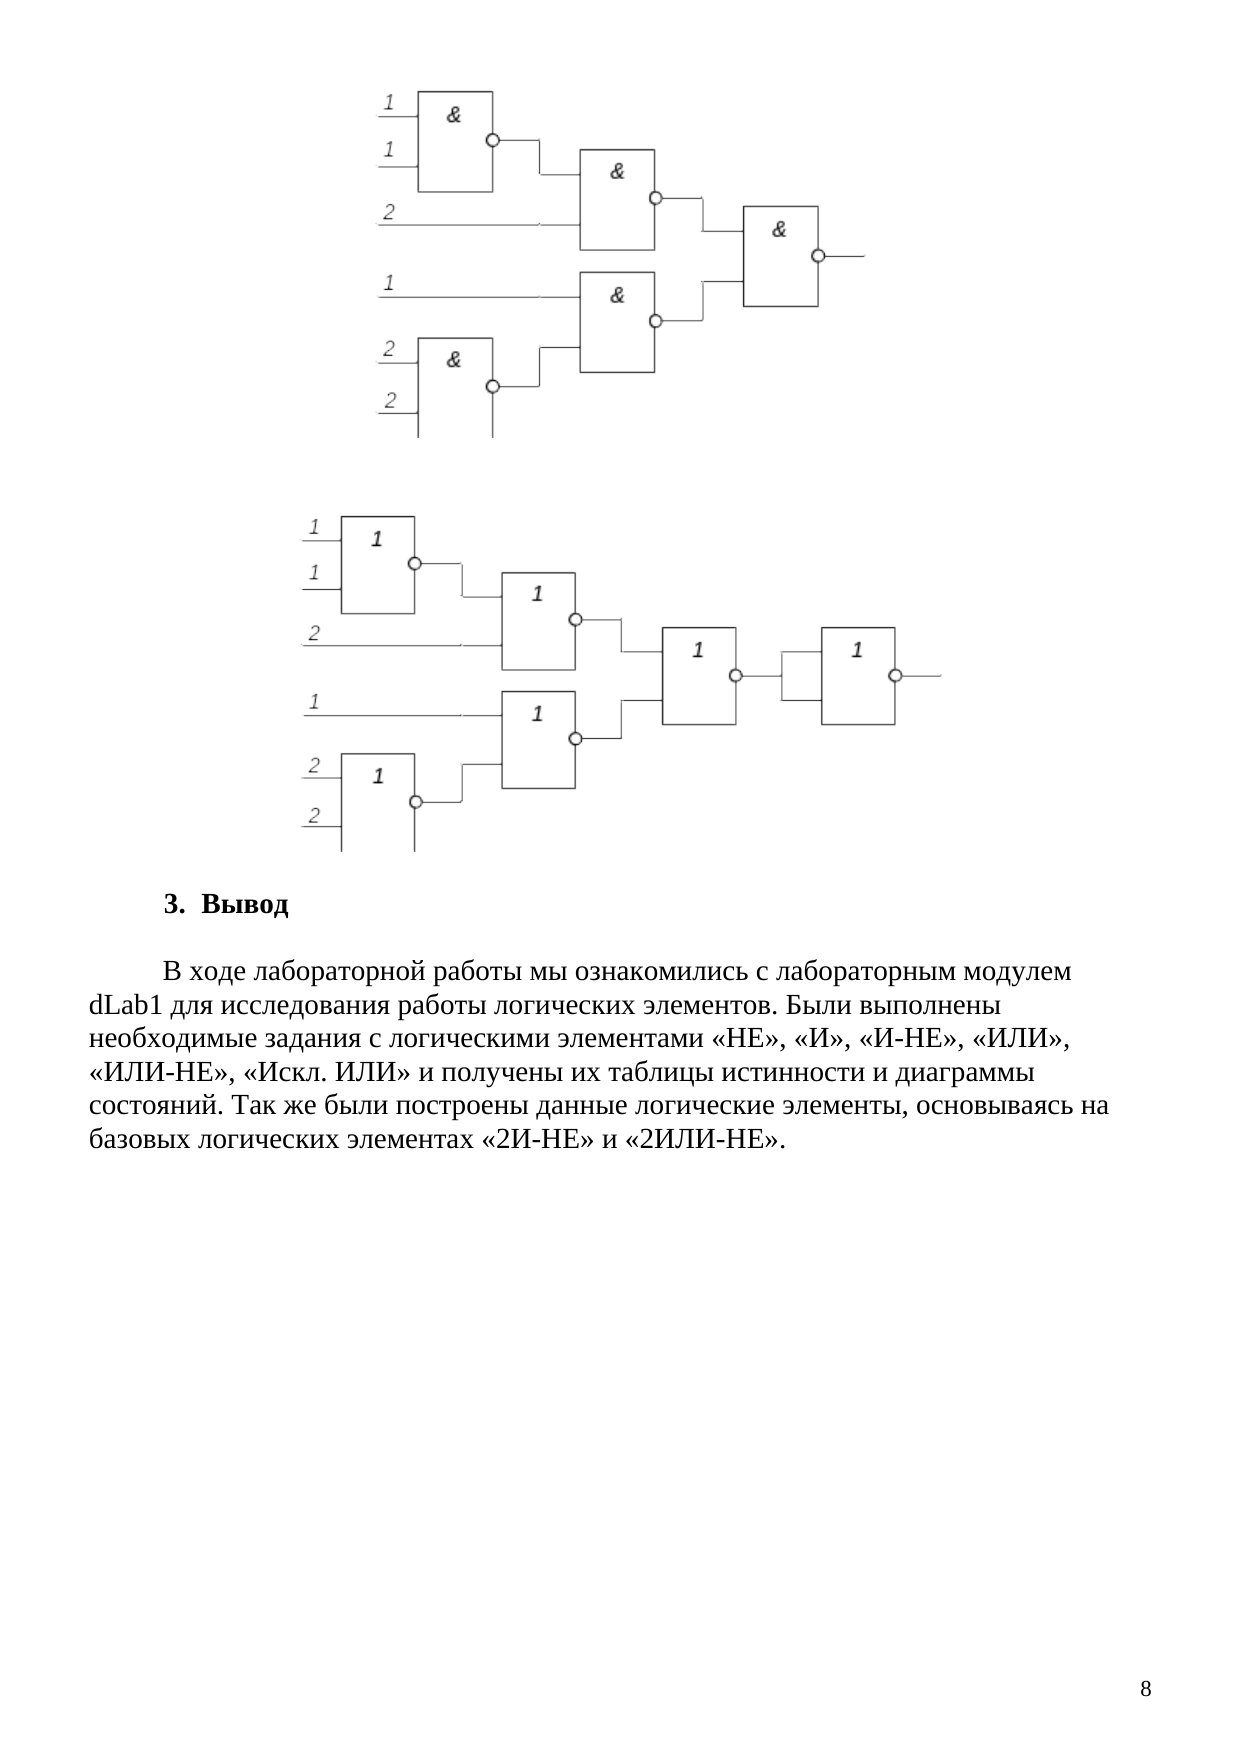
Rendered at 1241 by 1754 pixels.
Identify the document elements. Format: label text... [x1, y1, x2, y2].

title В ходе лабораторной работы мы ознакомились с лабораторным модулем dLab1 для исследования работы логических элементов. Были выполнены необходимые задания с логическими элементами «НЕ», «И», «И-НЕ», «ИЛИ», «ИЛИ-НЕ», «Искл. ИЛИ» и получены их таблицы истинности и диаграммы состояний. Так же были построены данные логические элементы, основываясь на базовых логических элементах «2И-НЕ» и «2ИЛИ-НЕ». [89, 953, 1152, 1154]
title Вывод [164, 886, 1152, 920]
